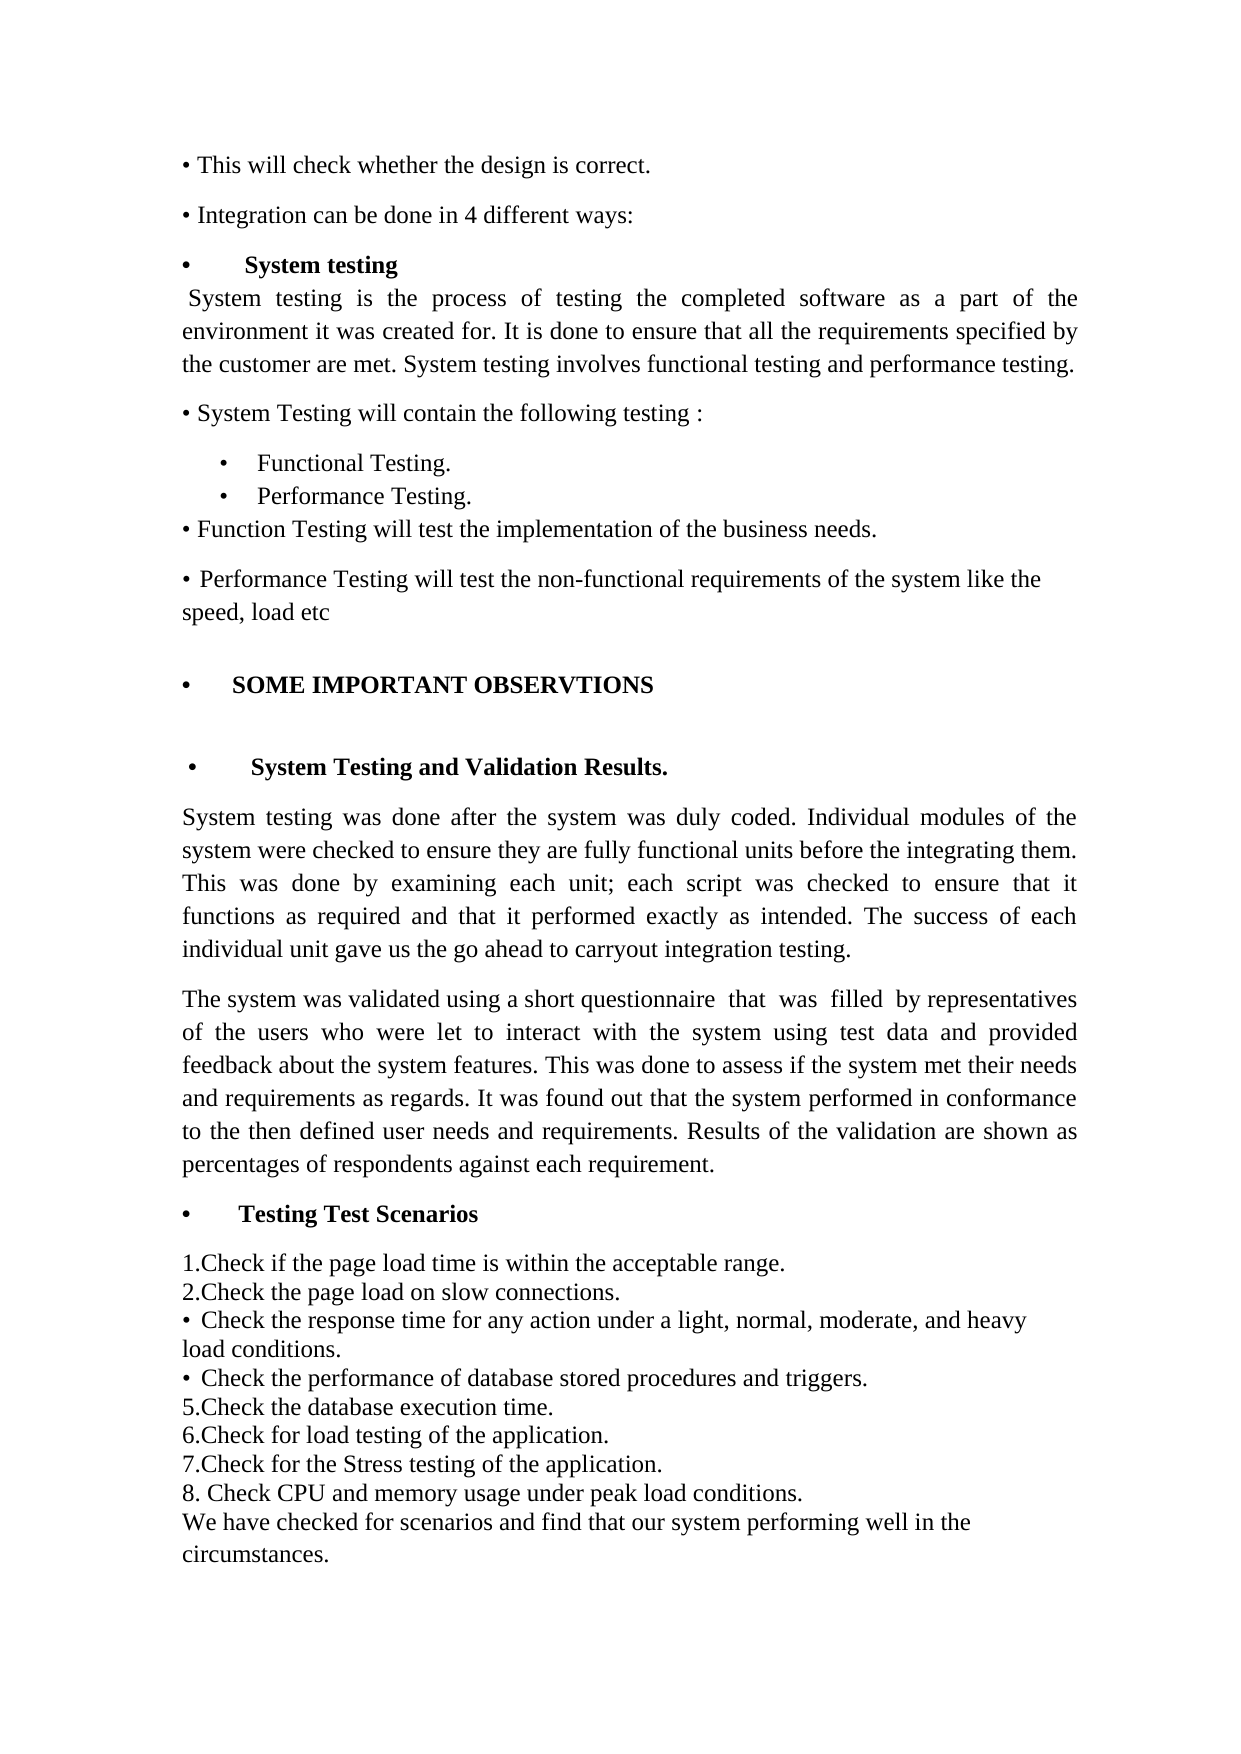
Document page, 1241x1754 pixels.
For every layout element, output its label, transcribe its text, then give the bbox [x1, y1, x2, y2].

list SOME IMPORTANT OBSERVTIONS [182, 670, 1090, 698]
list Testing Test Scenarios [182, 1199, 1090, 1228]
text 6.Check for load testing of the application. 7.Check for the Stress testing of the application. [182, 1420, 674, 1478]
text 8. Check CPU and memory usage under peak load conditions. [182, 1478, 1090, 1507]
list Check the response time for any action under a light, normal, moderate, and heavy load conditions. [182, 1305, 1037, 1363]
list Performance Testing. [219, 481, 1090, 510]
list Performance Testing will test the non-functional requirements of the system like the speed, load etc [182, 564, 1076, 626]
list This will check whether the design is correct. [182, 150, 1090, 179]
list System Testing will contain the following testing : [182, 398, 1090, 427]
list Integration can be done in 4 different ways: [182, 200, 1090, 228]
text 1.Check if the page load time is within the acceptable range. 2.Check the page load on slow connections. [182, 1248, 797, 1305]
text System testing was done after the system was duly coded. Individual modules of the system were checked to ensure they are fully functional units before the integrating them. This was done by examining each unit; each script was checked to ensure that it functions as required and that it performed exactly as intended. The success of each individual unit gave us the go ahead to carryout integration testing. [182, 802, 1078, 963]
text System testing is the process of testing the completed software as a part of the environment it was created for. It is done to ensure that all the requirements specified by the customer are met. System testing involves functional testing and performance testing. [182, 283, 1079, 378]
list Check the performance of database stored procedures and triggers. 5.Check the database execution time. [182, 1363, 876, 1420]
list System testing [182, 250, 1090, 279]
list Function Testing will test the implementation of the business needs. [182, 514, 1090, 543]
text The system was validated using a short questionnaire that was filled by representatives of the users who were let to interact with the system using test data and provided feedback about the system features. This was done to assess if the system met their needs and requirements as regards. It was found out that the system performed in conformance to the then defined user needs and requirements. Results of the validation are shown as percentages of respondents against each requirement. [182, 984, 1078, 1178]
list Functional Testing. [219, 448, 1090, 477]
text We have checked for scenarios and find that our system performing well in the circumstances. [182, 1507, 1090, 1568]
list System Testing and Validation Results. [188, 752, 1090, 781]
